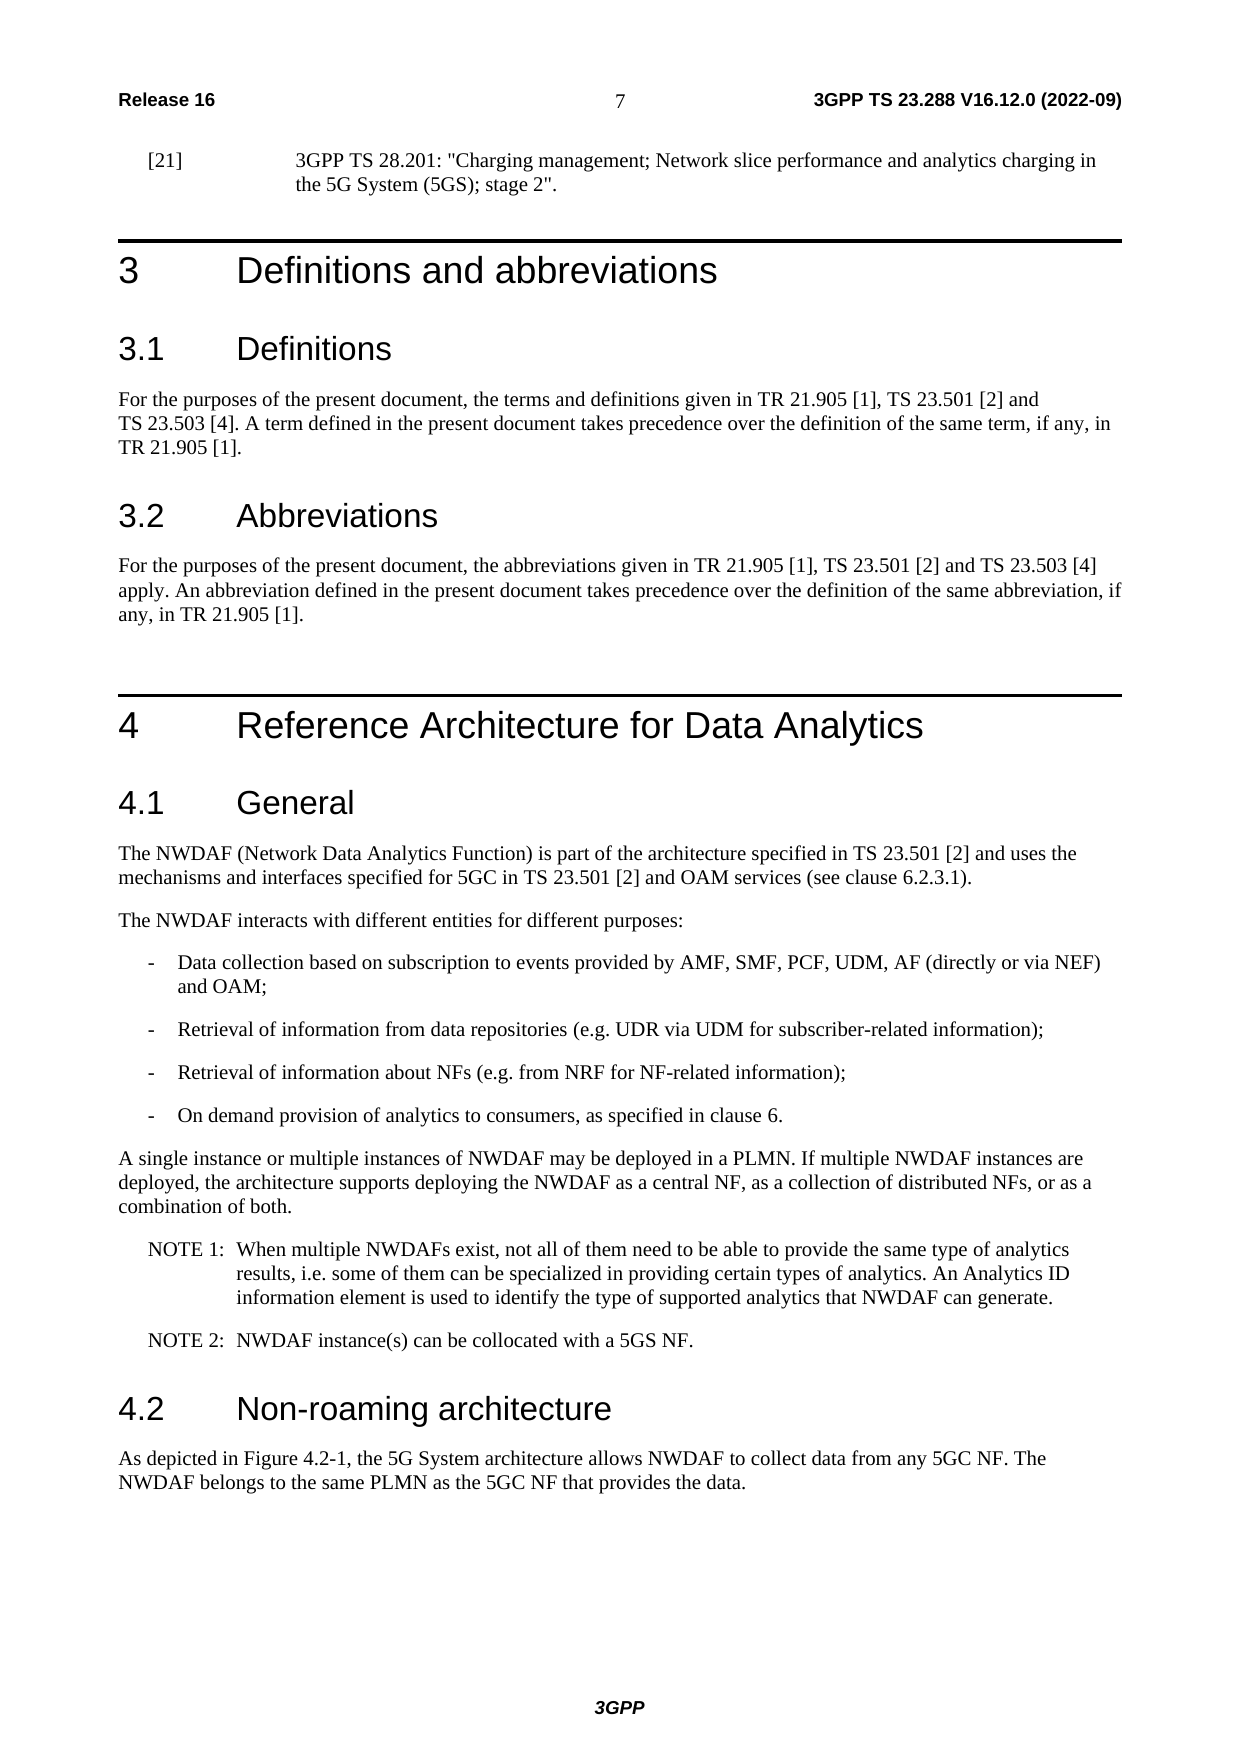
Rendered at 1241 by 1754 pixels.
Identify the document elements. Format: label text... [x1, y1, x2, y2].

text As depicted in Figure 4.2-1, the 5G System architecture allows NWDAF to collect data from any 5GC NF. The NWDAF belongs to the same PLMN as the 5GC NF that provides the data. [118, 1446, 1122, 1494]
text For the purposes of the present document, the abbreviations given in TR 21.905 [1], TS 23.501 [2] and TS 23.503 [4] apply. An abbreviation defined in the present document takes precedence over the definition of the same abbreviation, if any, in TR 21.905 [1]. [118, 553, 1122, 626]
text For the purposes of the present document, the terms and definitions given in TR 21.905 [1], TS 23.501 [2] and TS 23.503 [4]. A term defined in the present document takes precedence over the definition of the same term, if any, in TR 21.905 [1]. [118, 387, 1122, 459]
text - Retrieval of information from data repositories (e.g. UDR via UDM for subscriber-related information); [148, 1017, 1122, 1041]
subtitle 4.1 General [118, 783, 1122, 822]
text A single instance or multiple instances of NWDAF may be deployed in a PLMN. If multiple NWDAF instances are deployed, the architecture supports deploying the NWDAF as a central NF, as a collection of distributed NFs, or as a combination of both. [118, 1146, 1122, 1218]
text The NWDAF (Network Data Analytics Function) is part of the architecture specified in TS 23.501 [2] and uses the mechanisms and interfaces specified for 5GC in TS 23.501 [2] and OAM services (see clause 6.2.3.1). [118, 841, 1122, 889]
subtitle 3 Definitions and abbreviations [118, 243, 1122, 292]
subtitle 4.2 Non-roaming architecture [118, 1389, 1122, 1427]
text The NWDAF interacts with different entities for different purposes: [118, 907, 1122, 932]
text - Retrieval of information about NFs (e.g. from NRF for NF-related information); [148, 1060, 1122, 1084]
text NOTE 1: When multiple NWDAFs exist, not all of them need to be able to provide the same type of analytics results, i.e. some of them can be specialized in providing certain types of analytics. An Analytics ID information element is used to identify the type of supported analytics that NWDAF can generate. [148, 1237, 1122, 1309]
text - Data collection based on subscription to events provided by AMF, SMF, PCF, UDM, AF (directly or via NEF) and OAM; [148, 950, 1122, 998]
subtitle 4 Reference Architecture for Data Analytics [118, 697, 1122, 746]
text NOTE 2: NWDAF instance(s) can be collocated with a 5GS NF. [148, 1327, 1122, 1352]
text [21] 3GPP TS 28.201: "Charging management; Network slice performance and analytics charging in the 5G System (5GS); stage 2". [148, 147, 1122, 196]
text - On demand provision of analytics to consumers, as specified in clause 6. [148, 1103, 1122, 1127]
subtitle 3.1 Definitions [118, 329, 1122, 368]
subtitle 3.2 Abbreviations [118, 496, 1122, 535]
